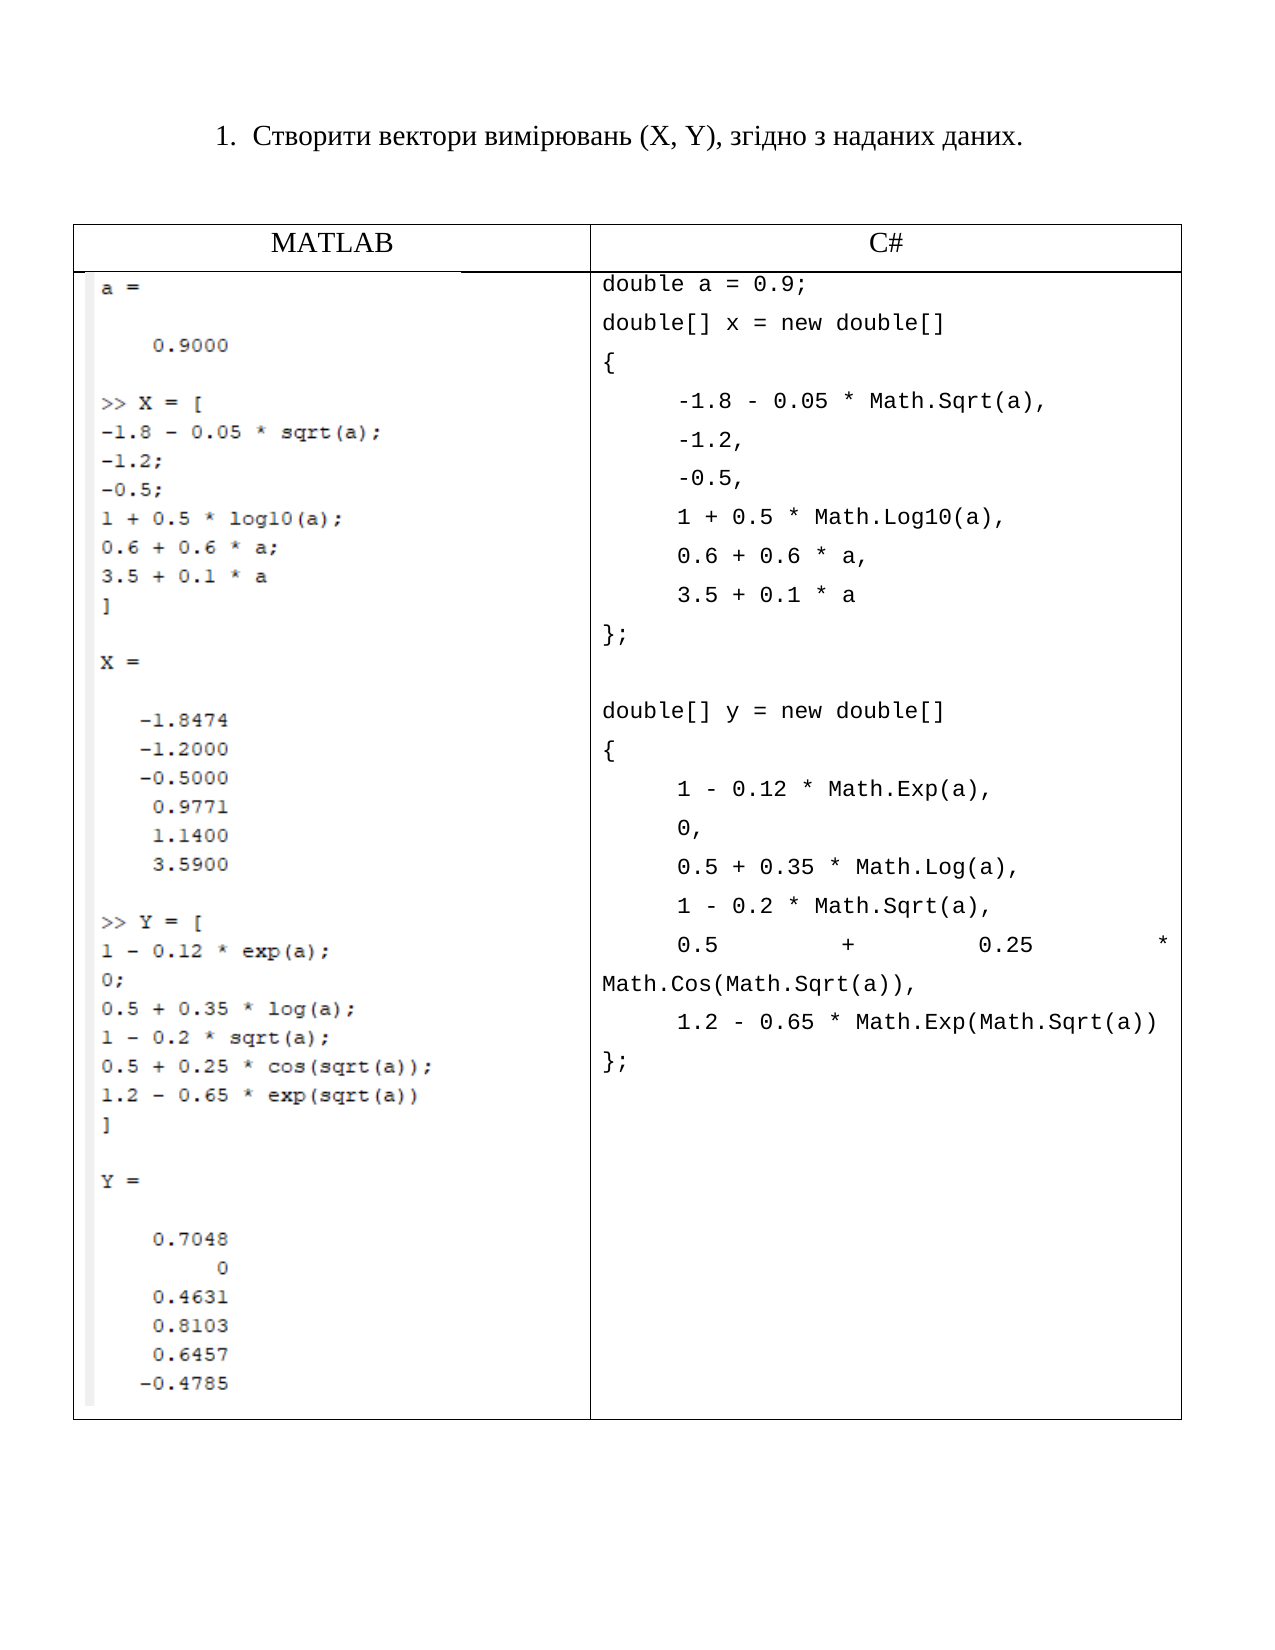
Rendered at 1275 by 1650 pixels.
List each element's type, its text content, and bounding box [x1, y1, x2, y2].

table_cell double a = 0.9; double[] x = new double[] { -1.8 - 0.05 * Math.Sqrt(a), -1.2, -0.5, 1 + 0.5 * Math.Log10(a), 0.6 + 0.6 * a, 3.5 + 0.1 * a }; double[] y = new double[] { 1 - 0.12 * Math.Exp(a), 0, 0.5 + 0.35 * Math.Log(a), 1 - 0.2 * Math.Sqrt(a), 0.5 + 0.25 * Math.Cos(Math.Sqrt(a)), 1.2 - 0.65 * Math.Exp(Math.Sqrt(a)) }; [591, 273, 1181, 1418]
picture [85, 272, 462, 1406]
list Створити вектори вимірювань (X, Y), згідно з наданих даних. [215, 118, 1186, 152]
table_header MATLAB [74, 225, 590, 271]
table_cell [74, 273, 590, 1418]
table_header C# [591, 225, 1181, 271]
